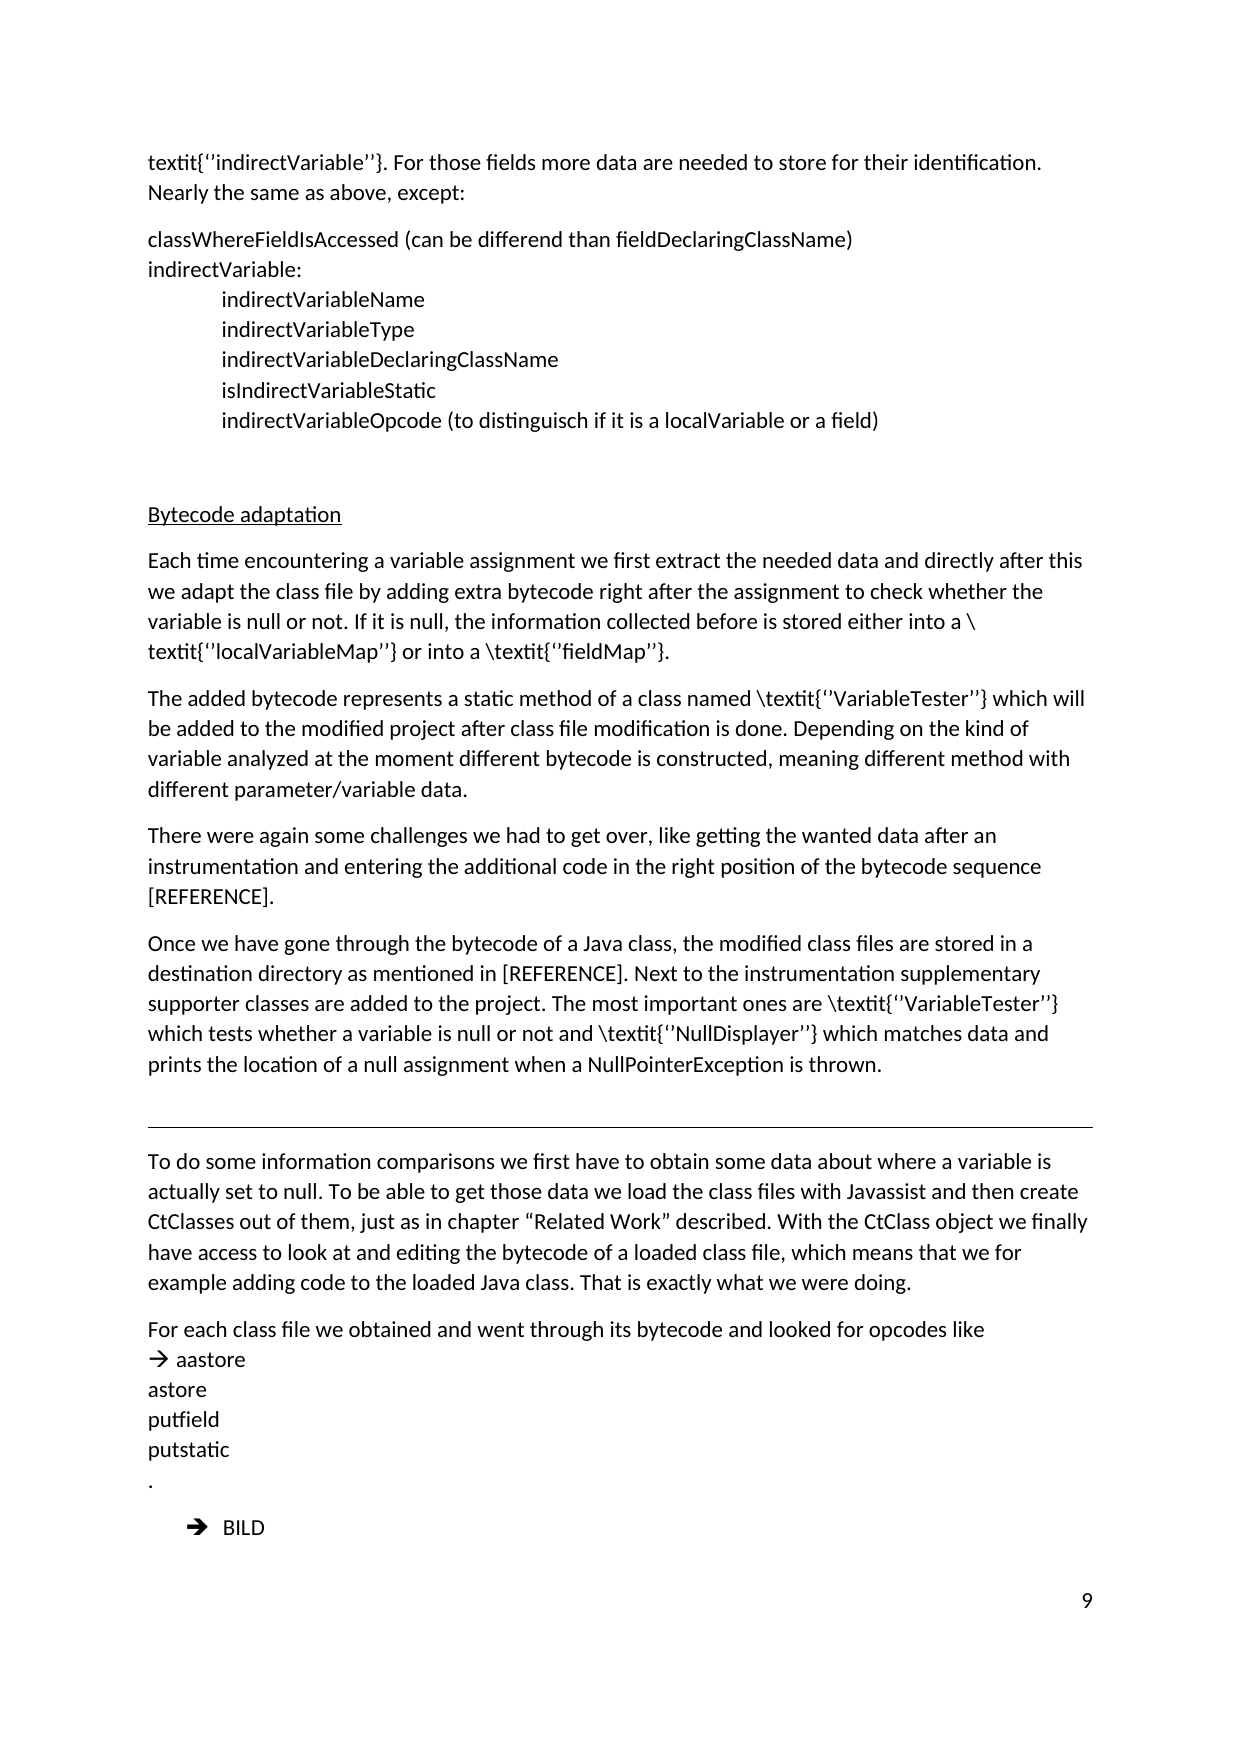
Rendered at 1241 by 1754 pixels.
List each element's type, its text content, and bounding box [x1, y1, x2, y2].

text Bytecode adaptation [148, 500, 1093, 528]
text Once we have gone through the bytecode of a Java class, the modified class files are stored in a destination directory as mentioned in [REFERENCE]. Next to the instrumentation supplementary supporter classes are added to the project. The most important ones are \textit{‘’VariableTester’’} which tests whether a variable is null or not and \textit{‘’NullDisplayer’’} which matches data and prints the location of a null assignment when a NullPointerException is thrown. [148, 929, 1093, 1078]
list BILD [185, 1513, 1093, 1541]
text classWhereFieldIsAccessed (can be differend than fieldDeclaringClassName) indirectVariable: indirectVariableName indirectVariableType indirectVariableDeclaringClassName isIndirectVariableStatic indirectVariableOpcode (to distinguisch if it is a localVariable or a field) [148, 225, 1093, 434]
text For each class file we obtained and went through its bytecode and looked for opcodes like aastore astore putfield putstatic . [148, 1315, 1093, 1494]
text The added bytecode represents a static method of a class named \textit{‘’VariableTester’’} which will be added to the modified project after class file modification is done. Depending on the kind of variable analyzed at the moment different bytecode is constructed, meaning different method with different parameter/variable data. [148, 684, 1093, 803]
text Each time encountering a variable assignment we first extract the needed data and directly after this we adapt the class file by adding extra bytecode right after the assignment to check whether the variable is null or not. If it is null, the information collected before is stored either into a \textit{‘’localVariableMap’’} or into a \textit{‘’fieldMap’’}. [148, 547, 1093, 665]
text There were again some challenges we had to get over, like getting the wanted data after an instrumentation and entering the additional code in the right position of the bytecode sequence [REFERENCE]. [148, 822, 1093, 910]
